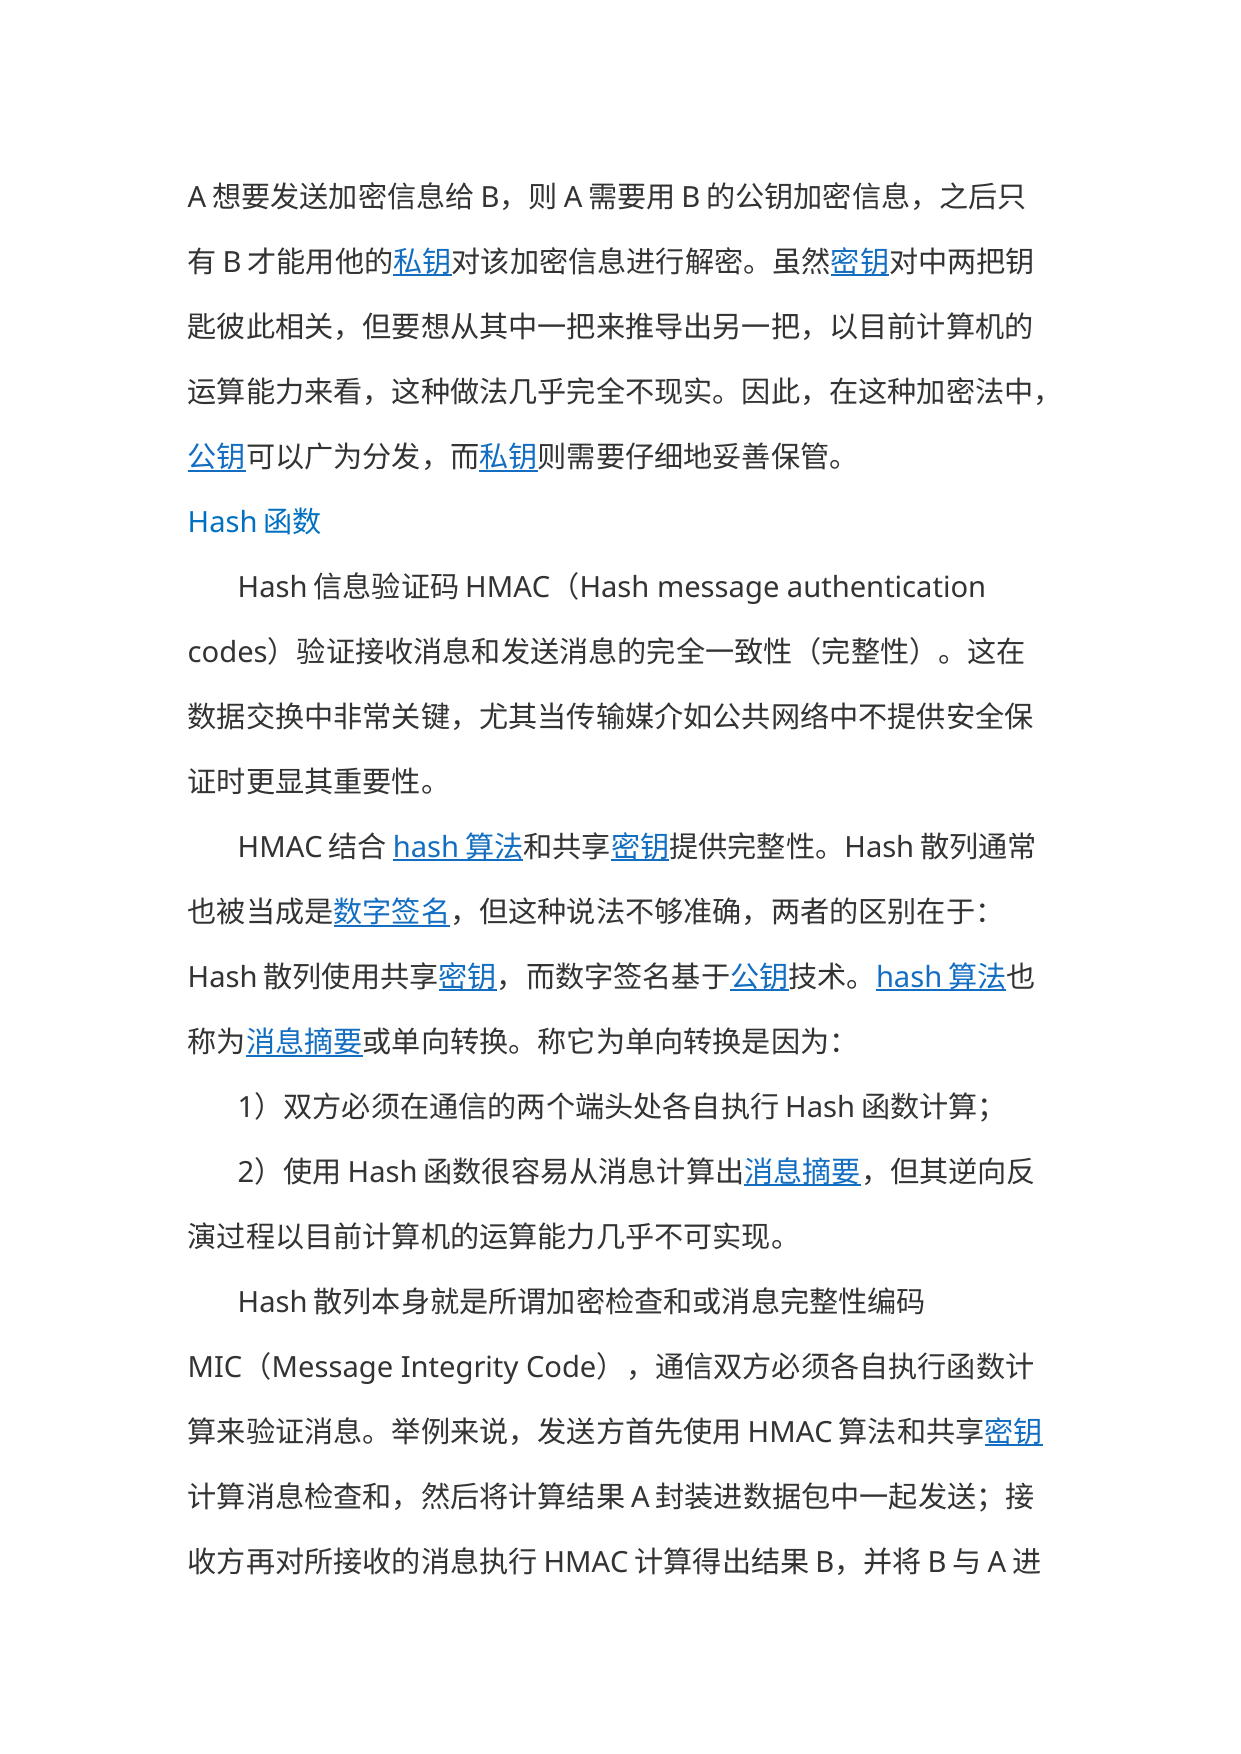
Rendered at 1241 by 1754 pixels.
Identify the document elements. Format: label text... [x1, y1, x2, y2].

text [187, 162, 1053, 487]
text Hash函数 [187, 487, 1053, 552]
text 1）双方必须在通信的两个端头处各自执行Hash函数计算； [187, 1072, 1053, 1137]
text HMAC结合hash算法和共享密钥提供完整性。Hash散列通常也被当成是数字签名，但这种说法不够准确，两者的区别在于：Hash散列使用共享密钥，而数字签名基于公钥技术。hash算法也称为消息摘要或单向转换。称它为单向转换是因为： [187, 812, 1053, 1072]
text 2）使用Hash函数很容易从消息计算出消息摘要，但其逆向反演过程以目前计算机的运算能力几乎不可实现。 [187, 1137, 1053, 1267]
text Hash信息验证码HMAC（Hash message authentication codes）验证接收消息和发送消息的完全一致性（完整性）。这在数据交换中非常关键，尤其当传输媒介如公共网络中不提供安全保证时更显其重要性。 [187, 552, 1053, 812]
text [187, 1267, 1053, 1592]
